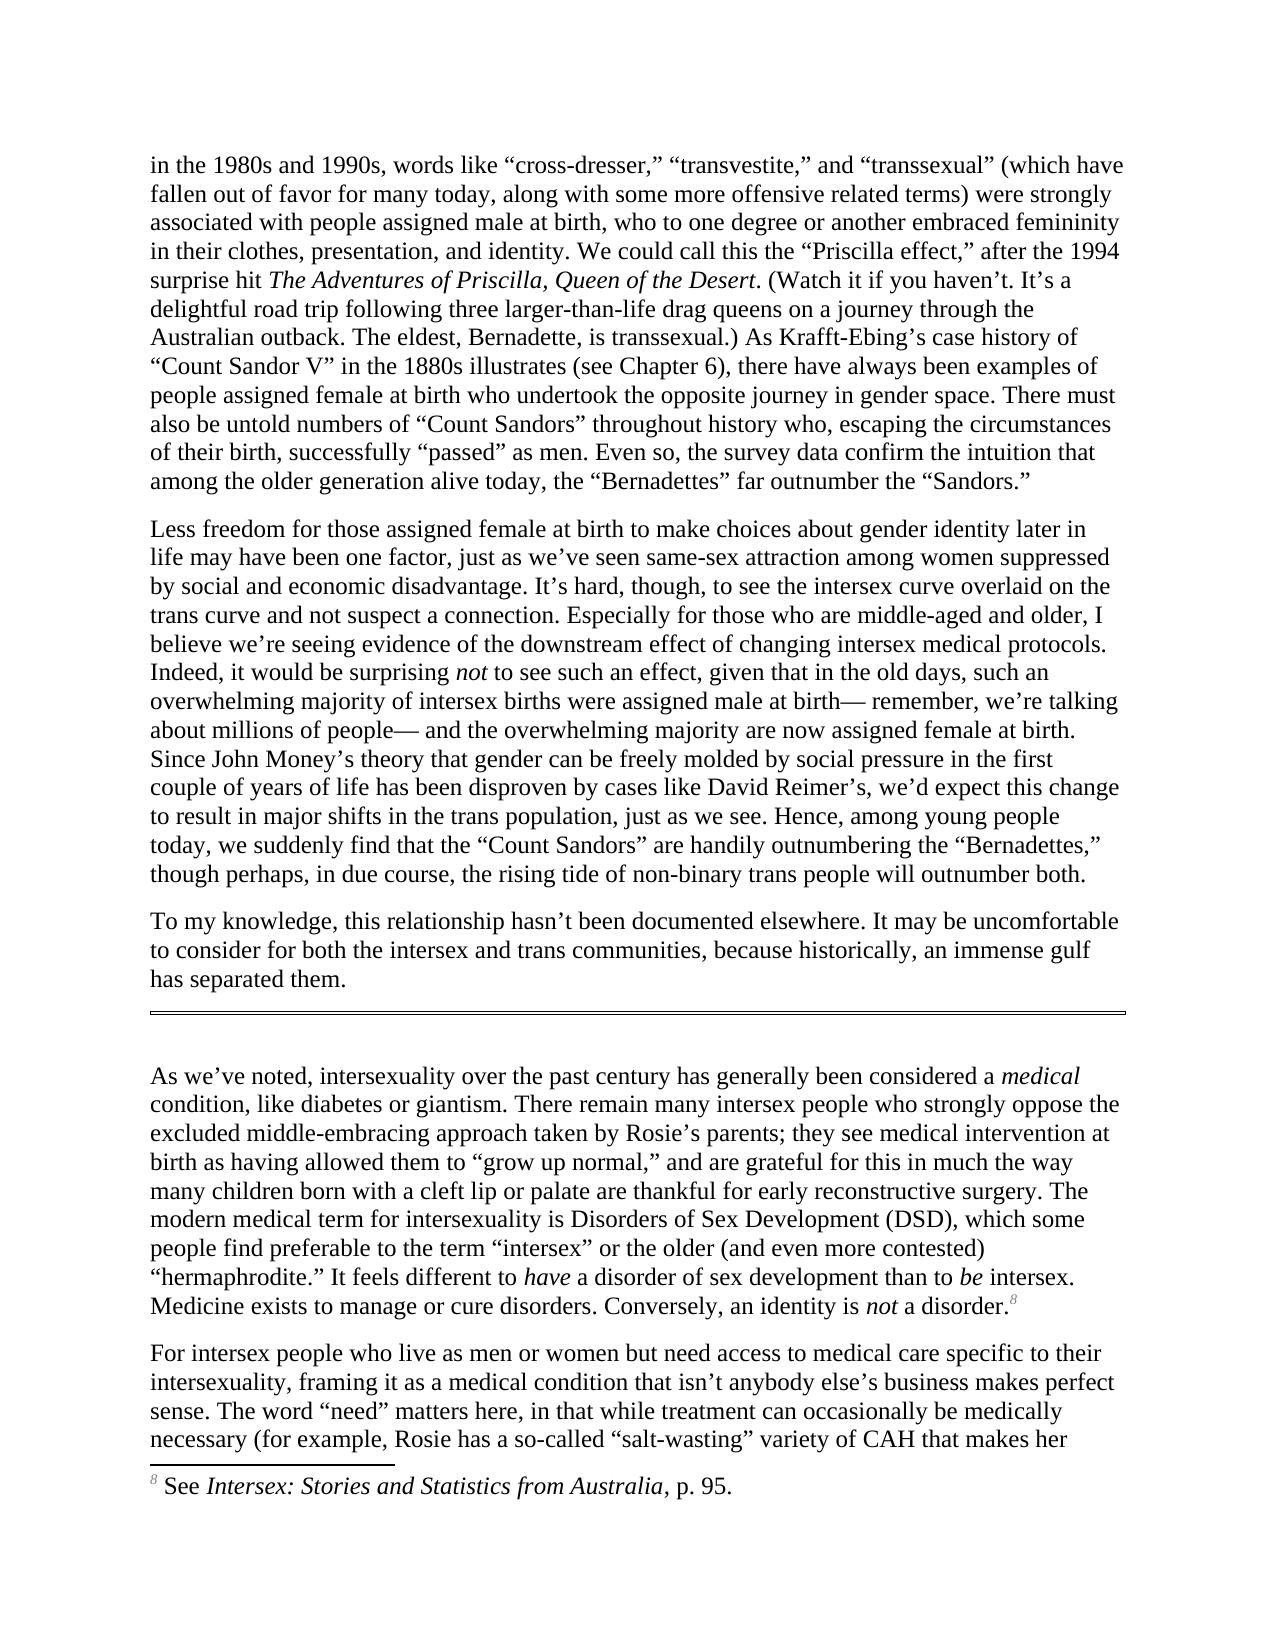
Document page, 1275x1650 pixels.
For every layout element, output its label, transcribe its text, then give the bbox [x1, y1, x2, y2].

text Less freedom for those assigned female at birth to make choices about gender identity later in life may have been one factor, just as we’ve seen same-sex attraction among women suppressed by social and economic disadvantage. It’s hard, though, to see the intersex curve overlaid on the trans curve and not suspect a connection. Especially for those who are middle-aged and older, I believe we’re seeing evidence of the downstream effect of changing intersex medical protocols. Indeed, it would be surprising not to see such an effect, given that in the old days, such an overwhelming majority of intersex births were assigned male at birth— remember, we’re talking about millions of people— and the overwhelming majority are now assigned female at birth. Since John Money’s theory that gender can be freely molded by social pressure in the first couple of years of life has been disproven by cases like David Reimer’s, we’d expect this change to result in major shifts in the trans population, just as we see. Hence, among young people today, we suddenly find that the “Count Sandors” are handily outnumbering the “Bernadettes,” though perhaps, in due course, the rising tide of non-binary trans people will outnumber both. [150, 514, 1125, 887]
text As we’ve noted, intersexuality over the past century has generally been considered a medical condition, like diabetes or giantism. There remain many intersex people who strongly oppose the excluded middle-embracing approach taken by Rosie’s parents; they see medical intervention at birth as having allowed them to “grow up normal,” and are grateful for this in much the way many children born with a cleft lip or palate are thankful for early reconstructive surgery. The modern medical term for intersexuality is Disorders of Sex Development (DSD), which some people find preferable to the term “intersex” or the older (and even more contested) “hermaphrodite.” It feels different to have a disorder of sex development than to be intersex. Medicine exists to manage or cure disorders. Conversely, an identity is not a disorder. [150, 1061, 1125, 1319]
text To my knowledge, this relationship hasn’t been documented elsewhere. It may be uncomfortable to consider for both the intersex and trans communities, because historically, an immense gulf has separated them. [150, 906, 1125, 992]
